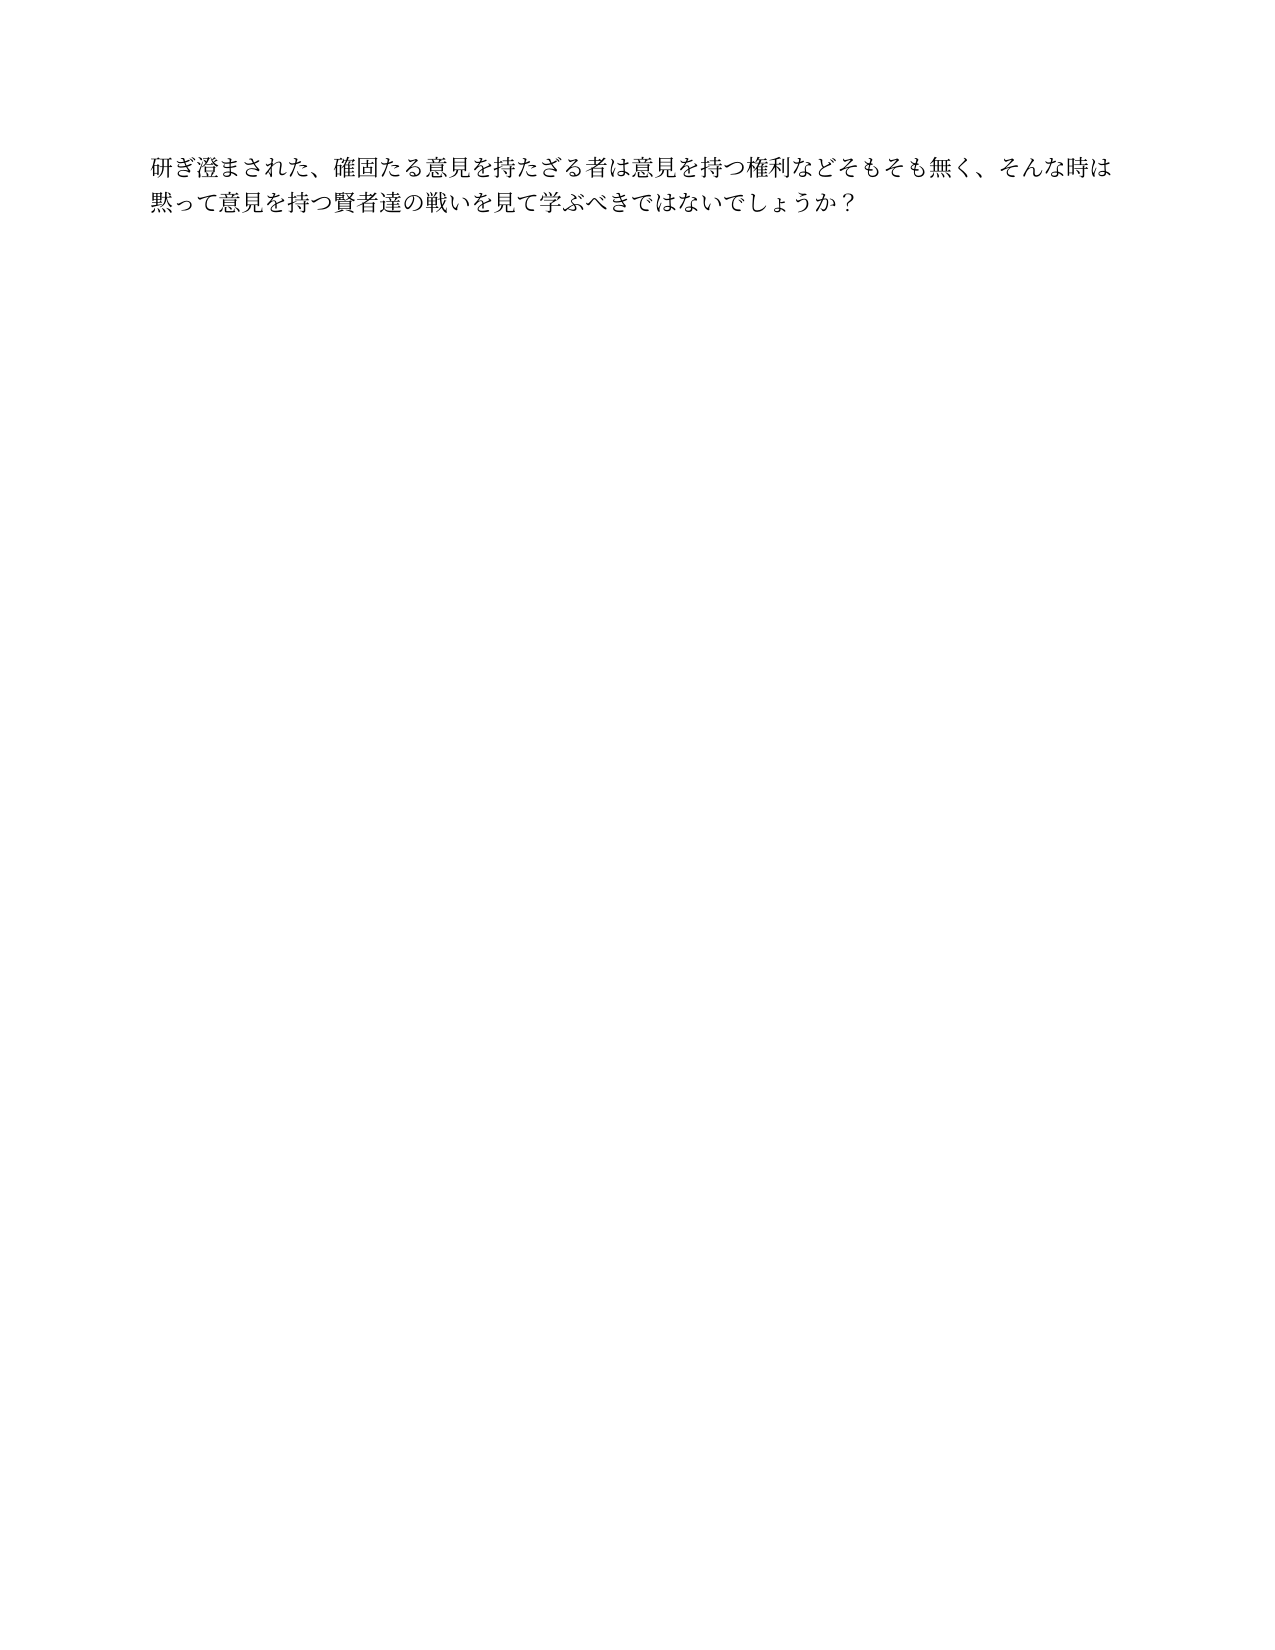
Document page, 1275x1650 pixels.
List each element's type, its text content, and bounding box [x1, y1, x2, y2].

text 研ぎ澄まされた、確固たる意見を持たざる者は意見を持つ権利などそもそも無く、そんな時は黙って意見を持つ賢者達の戦いを見て学ぶべきではないでしょうか？ [150, 150, 1125, 218]
